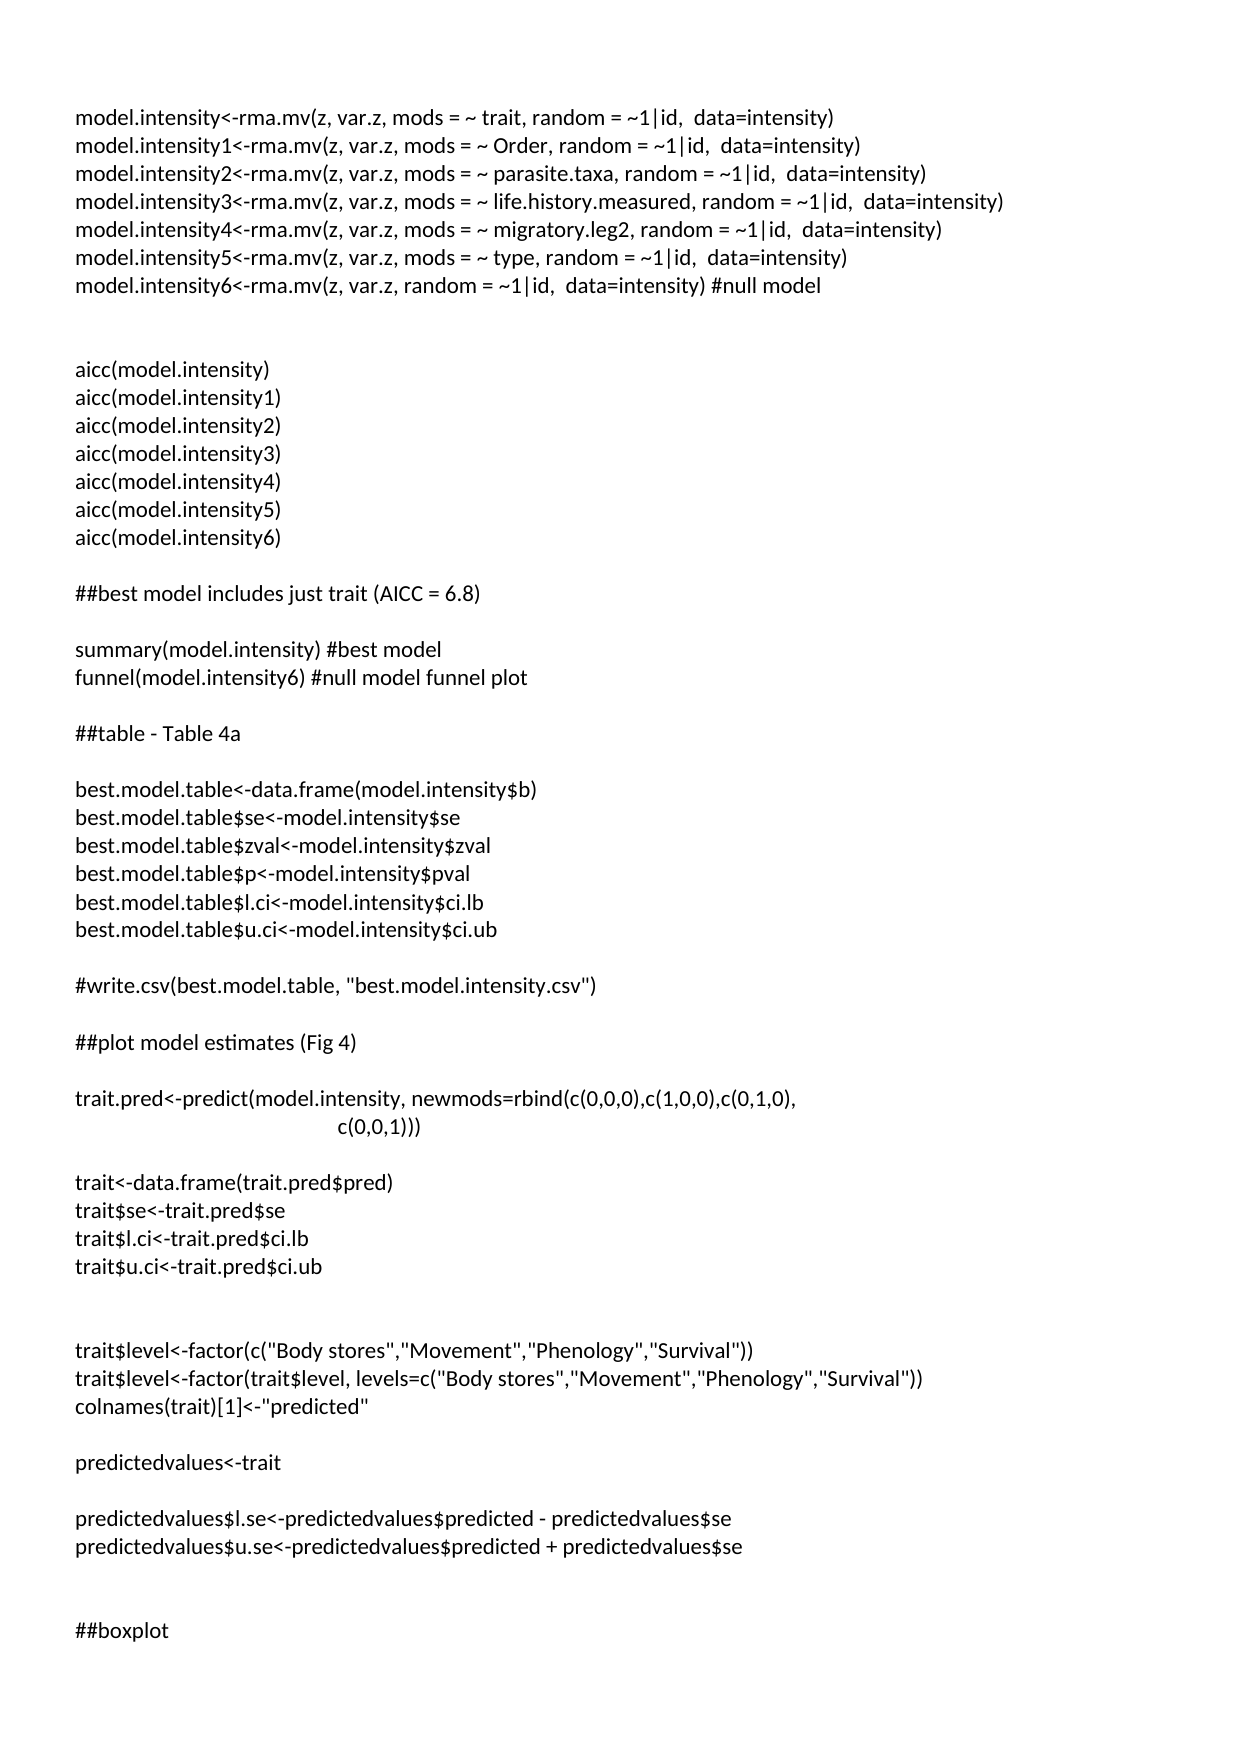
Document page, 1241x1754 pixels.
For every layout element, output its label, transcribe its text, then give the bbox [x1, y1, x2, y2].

text trait$u.ci<-trait.pred$ci.ub [75, 1252, 1165, 1280]
text aicc(model.intensity5) [75, 495, 1165, 523]
text best.model.table$l.ci<-model.intensity$ci.lb [75, 888, 1165, 916]
text model.intensity5<-rma.mv(z, var.z, mods = ~ type, random = ~1|id, data=intensity) [75, 243, 1165, 271]
text aicc(model.intensity3) [75, 439, 1165, 467]
text model.intensity3<-rma.mv(z, var.z, mods = ~ life.history.measured, random = ~1|id, data=intensity) [75, 187, 1165, 215]
text model.intensity4<-rma.mv(z, var.z, mods = ~ migratory.leg2, random = ~1|id, data=intensity) [75, 215, 1165, 243]
text trait.pred<-predict(model.intensity, newmods=rbind(c(0,0,0),c(1,0,0),c(0,1,0), [75, 1084, 1165, 1112]
text model.intensity6<-rma.mv(z, var.z, random = ~1|id, data=intensity) #null model [75, 271, 1165, 299]
text best.model.table$p<-model.intensity$pval [75, 859, 1165, 888]
text trait$level<-factor(trait$level, levels=c("Body stores","Movement","Phenology","Survival")) [75, 1364, 1165, 1392]
text model.intensity<-rma.mv(z, var.z, mods = ~ trait, random = ~1|id, data=intensity) [75, 103, 1165, 131]
text aicc(model.intensity2) [75, 411, 1165, 439]
text c(0,0,1))) [75, 1112, 1165, 1140]
text colnames(trait)[1]<-"predicted" [75, 1392, 1165, 1420]
text trait$level<-factor(c("Body stores","Movement","Phenology","Survival")) [75, 1336, 1165, 1364]
text trait$se<-trait.pred$se [75, 1196, 1165, 1224]
text aicc(model.intensity6) [75, 523, 1165, 551]
text ##plot model estimates (Fig 4) [75, 1028, 1165, 1056]
text summary(model.intensity) #best model [75, 635, 1165, 663]
text aicc(model.intensity) [75, 355, 1165, 383]
text best.model.table$zval<-model.intensity$zval [75, 832, 1165, 859]
text predictedvalues$u.se<-predictedvalues$predicted + predictedvalues$se [75, 1532, 1165, 1560]
text best.model.table$u.ci<-model.intensity$ci.ub [75, 916, 1165, 944]
text ##table - Table 4a [75, 719, 1165, 747]
text model.intensity2<-rma.mv(z, var.z, mods = ~ parasite.taxa, random = ~1|id, data=intensity) [75, 159, 1165, 187]
text #write.csv(best.model.table, "best.model.intensity.csv") [75, 972, 1165, 1000]
text aicc(model.intensity1) [75, 383, 1165, 411]
text ##boxplot [75, 1616, 1165, 1644]
text model.intensity1<-rma.mv(z, var.z, mods = ~ Order, random = ~1|id, data=intensity) [75, 131, 1165, 159]
text predictedvalues<-trait [75, 1448, 1165, 1476]
text ##best model includes just trait (AICC = 6.8) [75, 579, 1165, 607]
text funnel(model.intensity6) #null model funnel plot [75, 663, 1165, 691]
text best.model.table$se<-model.intensity$se [75, 803, 1165, 832]
text predictedvalues$l.se<-predictedvalues$predicted - predictedvalues$se [75, 1504, 1165, 1532]
text aicc(model.intensity4) [75, 467, 1165, 495]
text best.model.table<-data.frame(model.intensity$b) [75, 776, 1165, 803]
text trait$l.ci<-trait.pred$ci.lb [75, 1224, 1165, 1252]
text trait<-data.frame(trait.pred$pred) [75, 1168, 1165, 1196]
